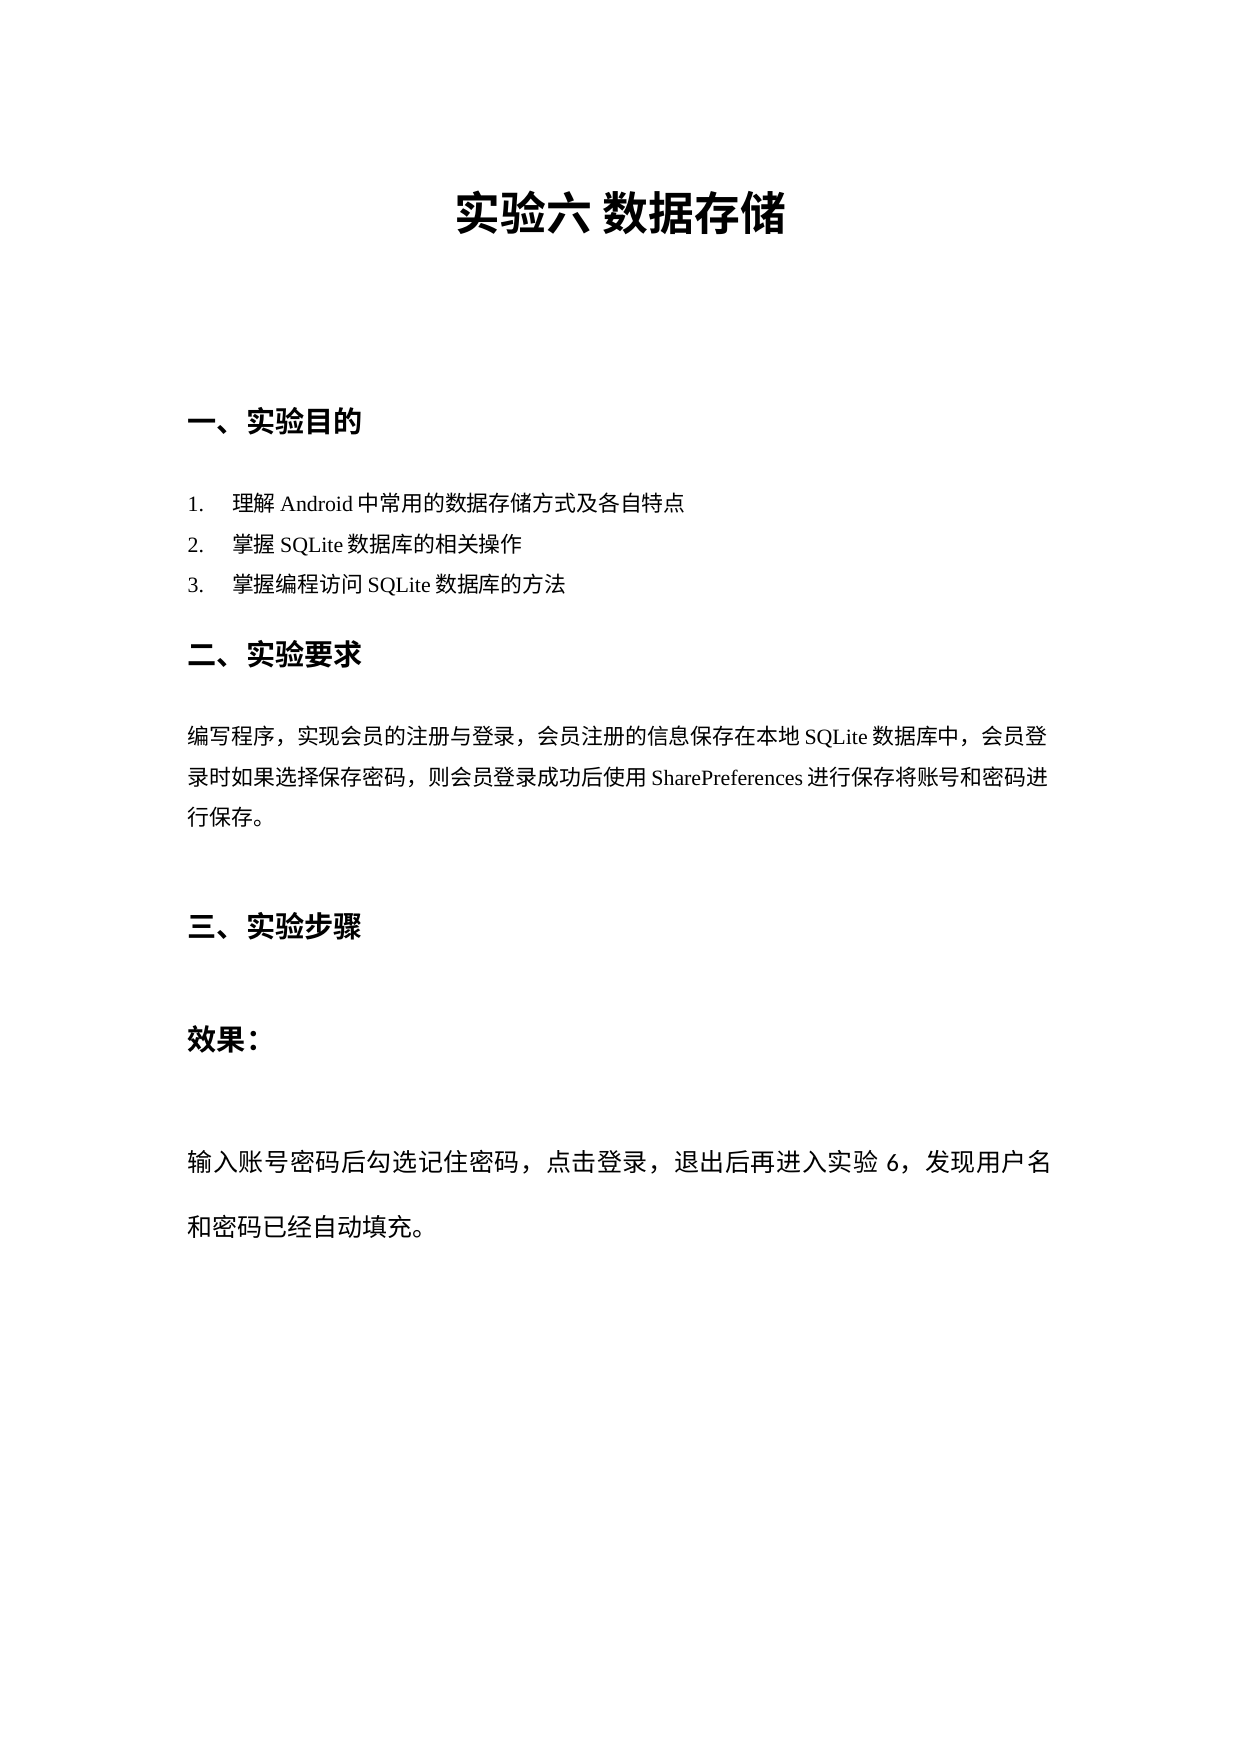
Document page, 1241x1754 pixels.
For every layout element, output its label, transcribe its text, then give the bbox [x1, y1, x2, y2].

list 掌握编程访问SQLite数据库的方法 [187, 567, 1053, 599]
subtitle 三、实验步骤 [187, 892, 1053, 957]
list 理解Android中常用的数据存储方式及各自特点 [187, 486, 1053, 518]
list 掌握SQLite数据库的相关操作 [187, 526, 1053, 559]
list 编写程序，实现会员的注册与登录，会员注册的信息保存在本地SQLite数据库中，会员登录时如果选择保存密码，则会员登录成功后使用SharePreferences进行保存将账号和密码进行保存。 [187, 718, 1053, 832]
subtitle 实验六 数据存储 [187, 162, 1053, 259]
subtitle 效果： [187, 1006, 1053, 1071]
subtitle 二、实验要求 [187, 620, 1053, 685]
text 输入账号密码后勾选记住密码，点击登录，退出后再进入实验6，发现用户名和密码已经自动填充。 [187, 1128, 1053, 1258]
subtitle 一、实验目的 [187, 387, 1053, 452]
